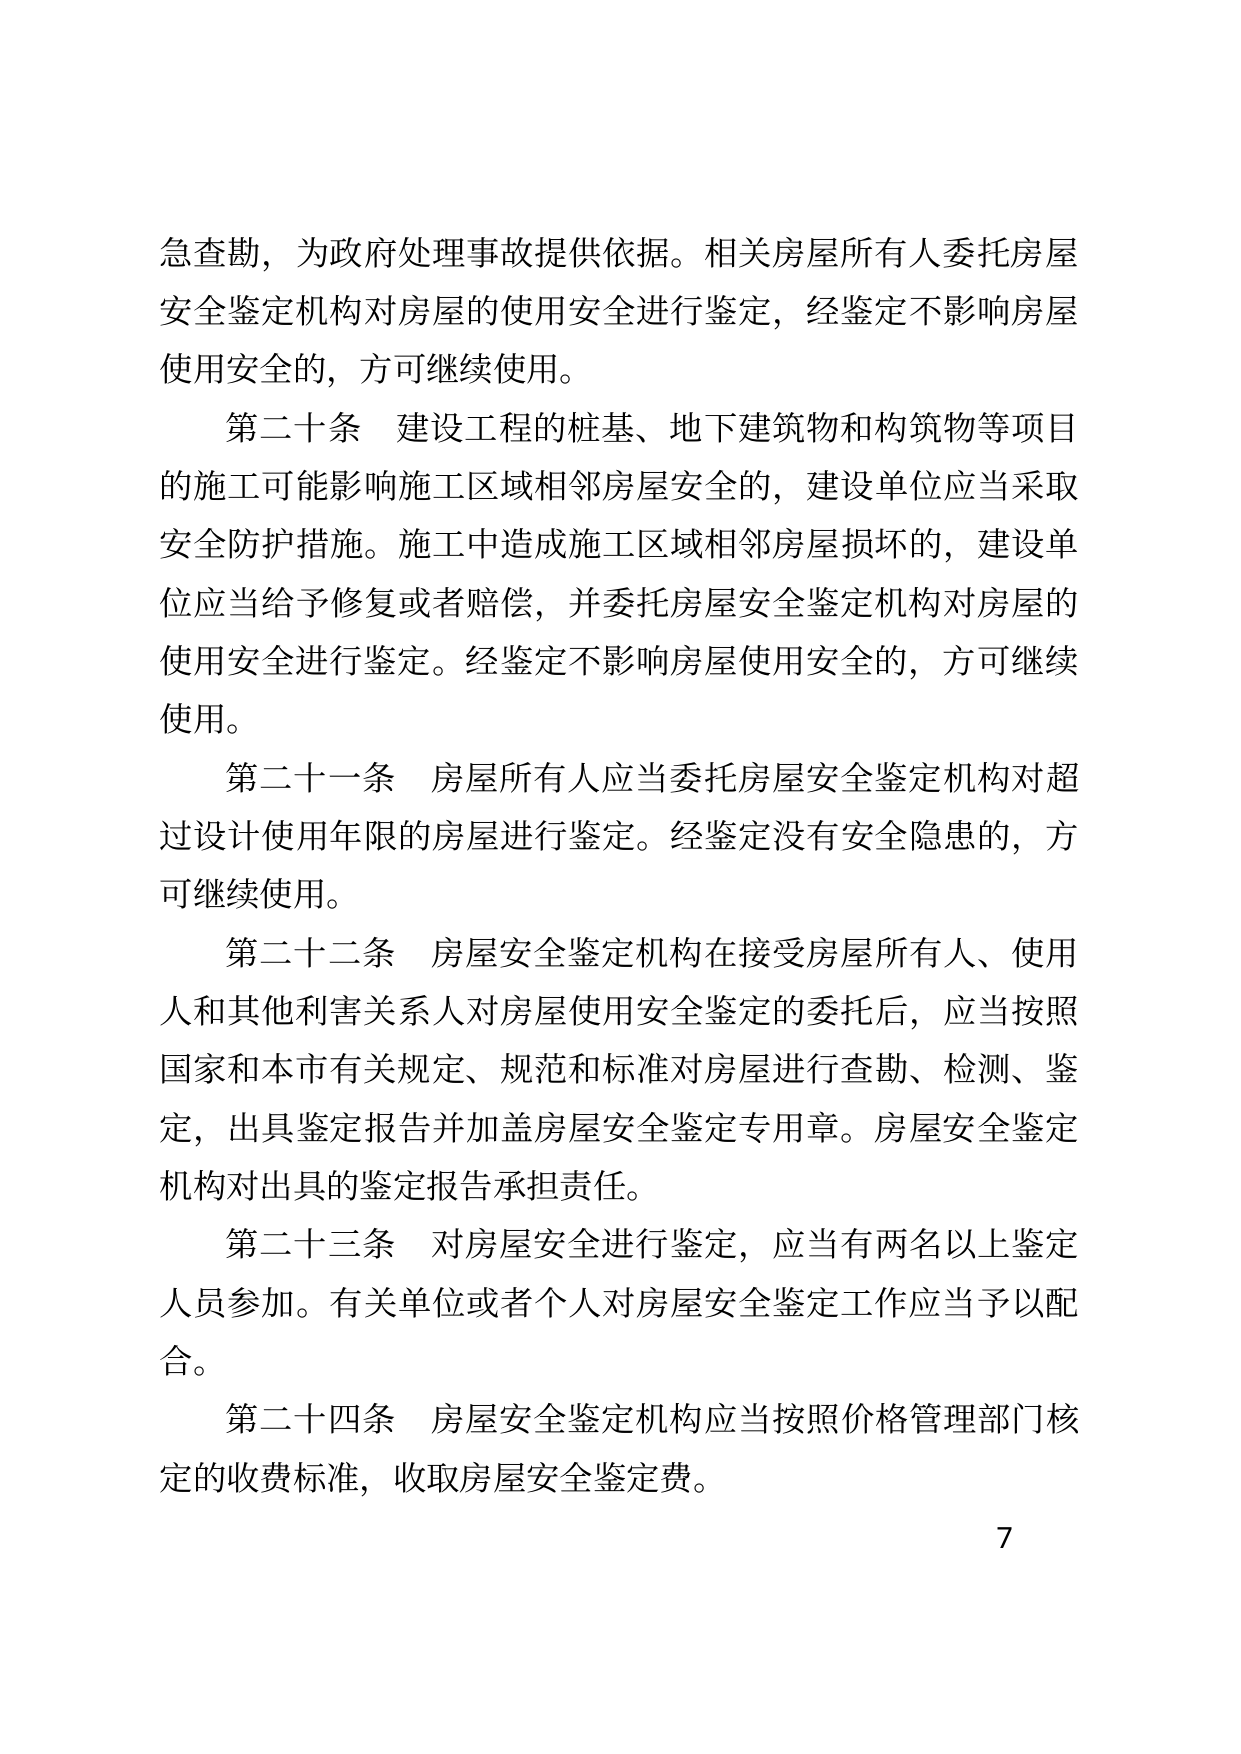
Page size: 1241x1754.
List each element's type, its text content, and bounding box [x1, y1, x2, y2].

text 第二十一条 房屋所有人应当委托房屋安全鉴定机构对超过设计使用年限的房屋进行鉴定。经鉴定没有安全隐患的，方可继续使用。 [159, 743, 1081, 918]
text 第二十四条 房屋安全鉴定机构应当按照价格管理部门核定的收费标准，收取房屋安全鉴定费。 [159, 1385, 1081, 1502]
text 第二十三条 对房屋安全进行鉴定，应当有两名以上鉴定人员参加。有关单位或者个人对房屋安全鉴定工作应当予以配合。 [159, 1210, 1081, 1385]
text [159, 218, 1081, 393]
text 第二十条 建设工程的桩基、地下建筑物和构筑物等项目的施工可能影响施工区域相邻房屋安全的，建设单位应当采取安全防护措施。施工中造成施工区域相邻房屋损坏的，建设单位应当给予修复或者赔偿，并委托房屋安全鉴定机构对房屋的使用安全进行鉴定。经鉴定不影响房屋使用安全的，方可继续使用。 [159, 393, 1081, 743]
text 第二十二条 房屋安全鉴定机构在接受房屋所有人、使用人和其他利害关系人对房屋使用安全鉴定的委托后，应当按照国家和本市有关规定、规范和标准对房屋进行查勘、检测、鉴定，出具鉴定报告并加盖房屋安全鉴定专用章。房屋安全鉴定机构对出具的鉴定报告承担责任。 [159, 918, 1081, 1210]
